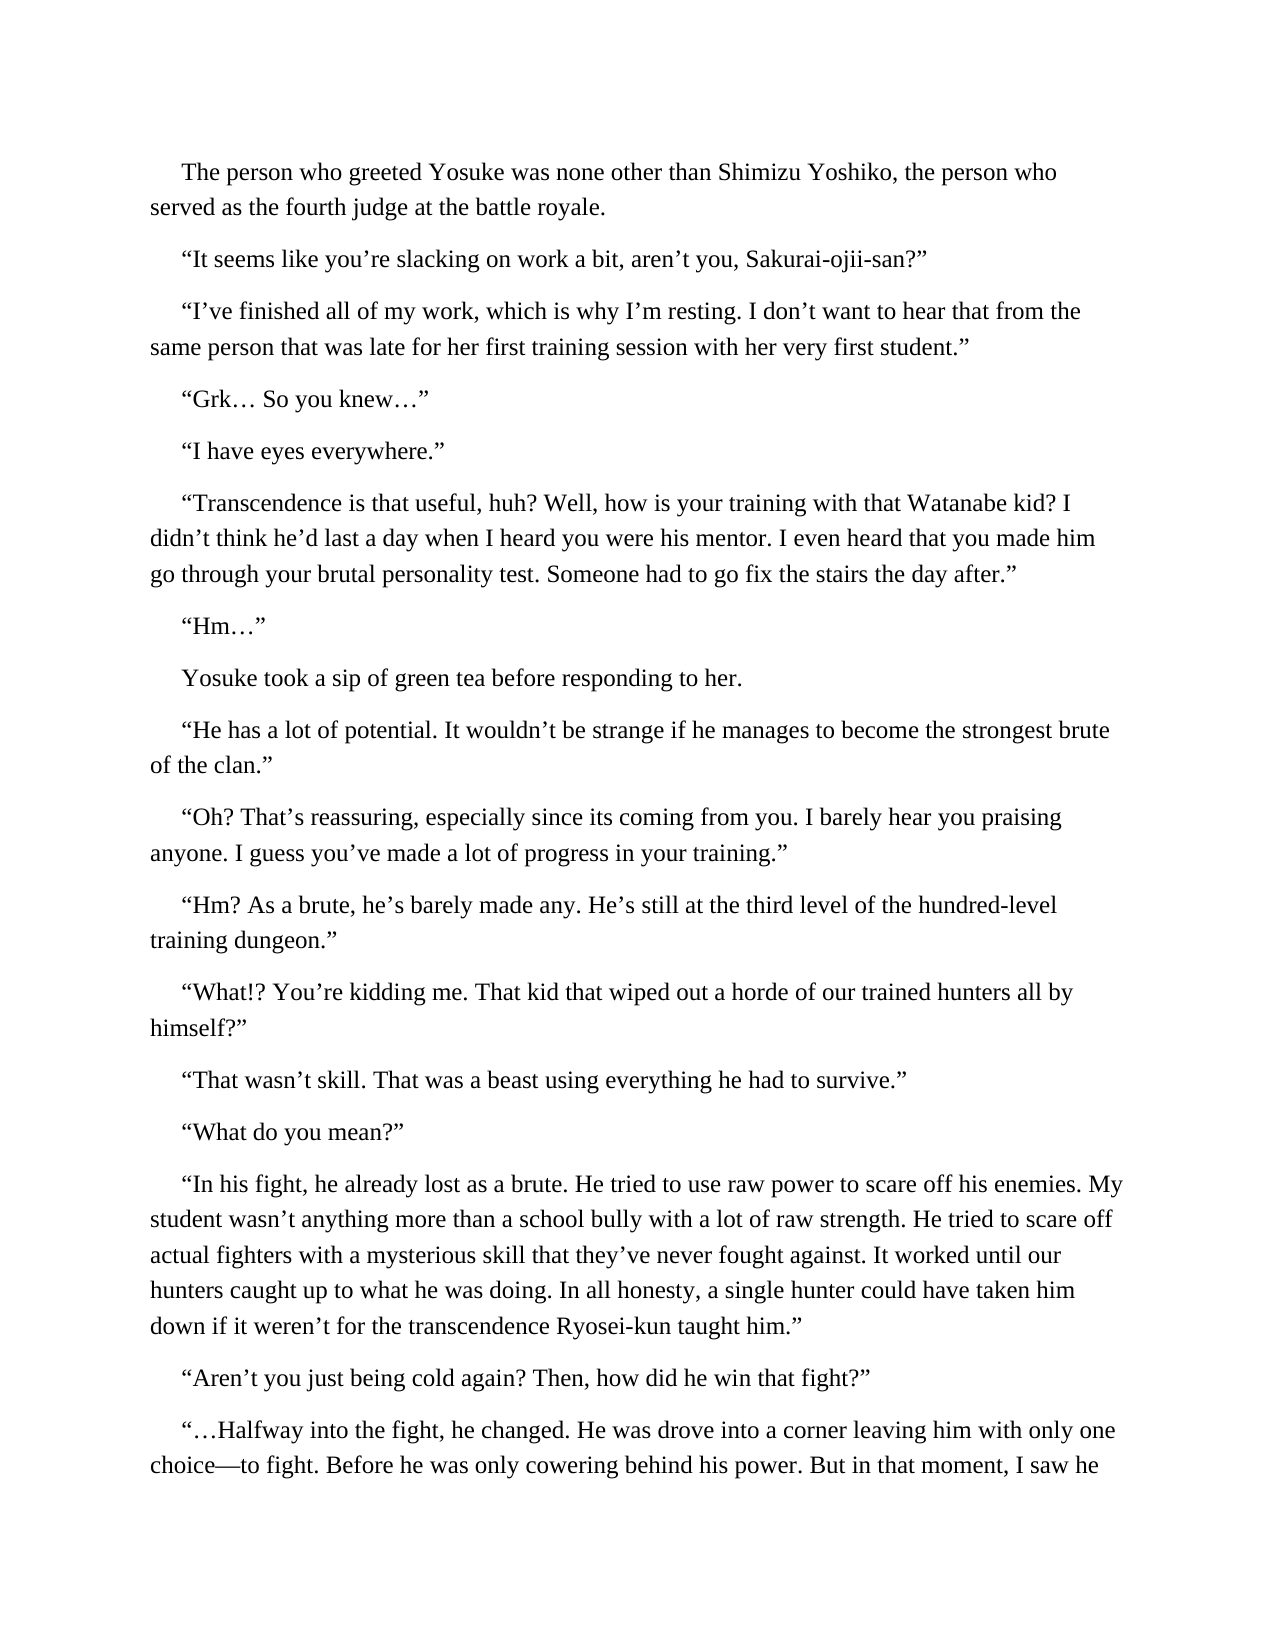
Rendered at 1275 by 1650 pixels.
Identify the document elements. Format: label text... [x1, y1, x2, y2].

text The person who greeted Yosuke was none other than Shimizu Yoshiko, the person who served as the fourth judge at the battle royale. [150, 150, 1125, 221]
text “Aren’t you just being cold again? Then, how did he win that fight?” [150, 1356, 1125, 1392]
text “Transcendence is that useful, huh? Well, how is your training with that Watanabe kid? I didn’t think he’d last a day when I heard you were his mentor. I even heard that you made him go through your brutal personality test. Someone had to go fix the stairs the day after.” [150, 481, 1125, 587]
text “Hm…” [150, 604, 1125, 639]
text “Grk… So you knew…” [150, 377, 1125, 412]
text “What do you mean?” [150, 1110, 1125, 1146]
text “What!? You’re kidding me. That kid that wiped out a horde of our trained hunters all by himself?” [150, 971, 1125, 1042]
text “In his fight, he already lost as a brute. He tried to use raw power to scare off his enemies. My student wasn’t anything more than a school bully with a lot of raw strength. He tried to scare off actual fighters with a mysterious skill that they’ve never fought against. It worked until our hunters caught up to what he was doing. In all honesty, a single hunter could have taken him down if it weren’t for the transcendence Ryosei-kun taught him.” [150, 1162, 1125, 1339]
text “He has a lot of potential. It wouldn’t be strange if he manages to become the strongest brute of the clan.” [150, 708, 1125, 779]
text “Oh? That’s reassuring, especially since its coming from you. I barely hear you praising anyone. I guess you’ve made a lot of progress in your training.” [150, 796, 1125, 867]
text “It seems like you’re slacking on work a bit, aren’t you, Sakurai-ojii-san?” [150, 237, 1125, 273]
text “I’ve finished all of my work, which is why I’m resting. I don’t want to hear that from the same person that was late for her first training session with her very first student.” [150, 289, 1125, 360]
text “I have eyes everywhere.” [150, 429, 1125, 464]
text Yosuke took a sip of green tea before responding to her. [150, 656, 1125, 692]
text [150, 1408, 1125, 1479]
text “That wasn’t skill. That was a beast using everything he had to survive.” [150, 1058, 1125, 1094]
text “Hm? As a brute, he’s barely made any. He’s still at the third level of the hundred-level training dungeon.” [150, 883, 1125, 954]
